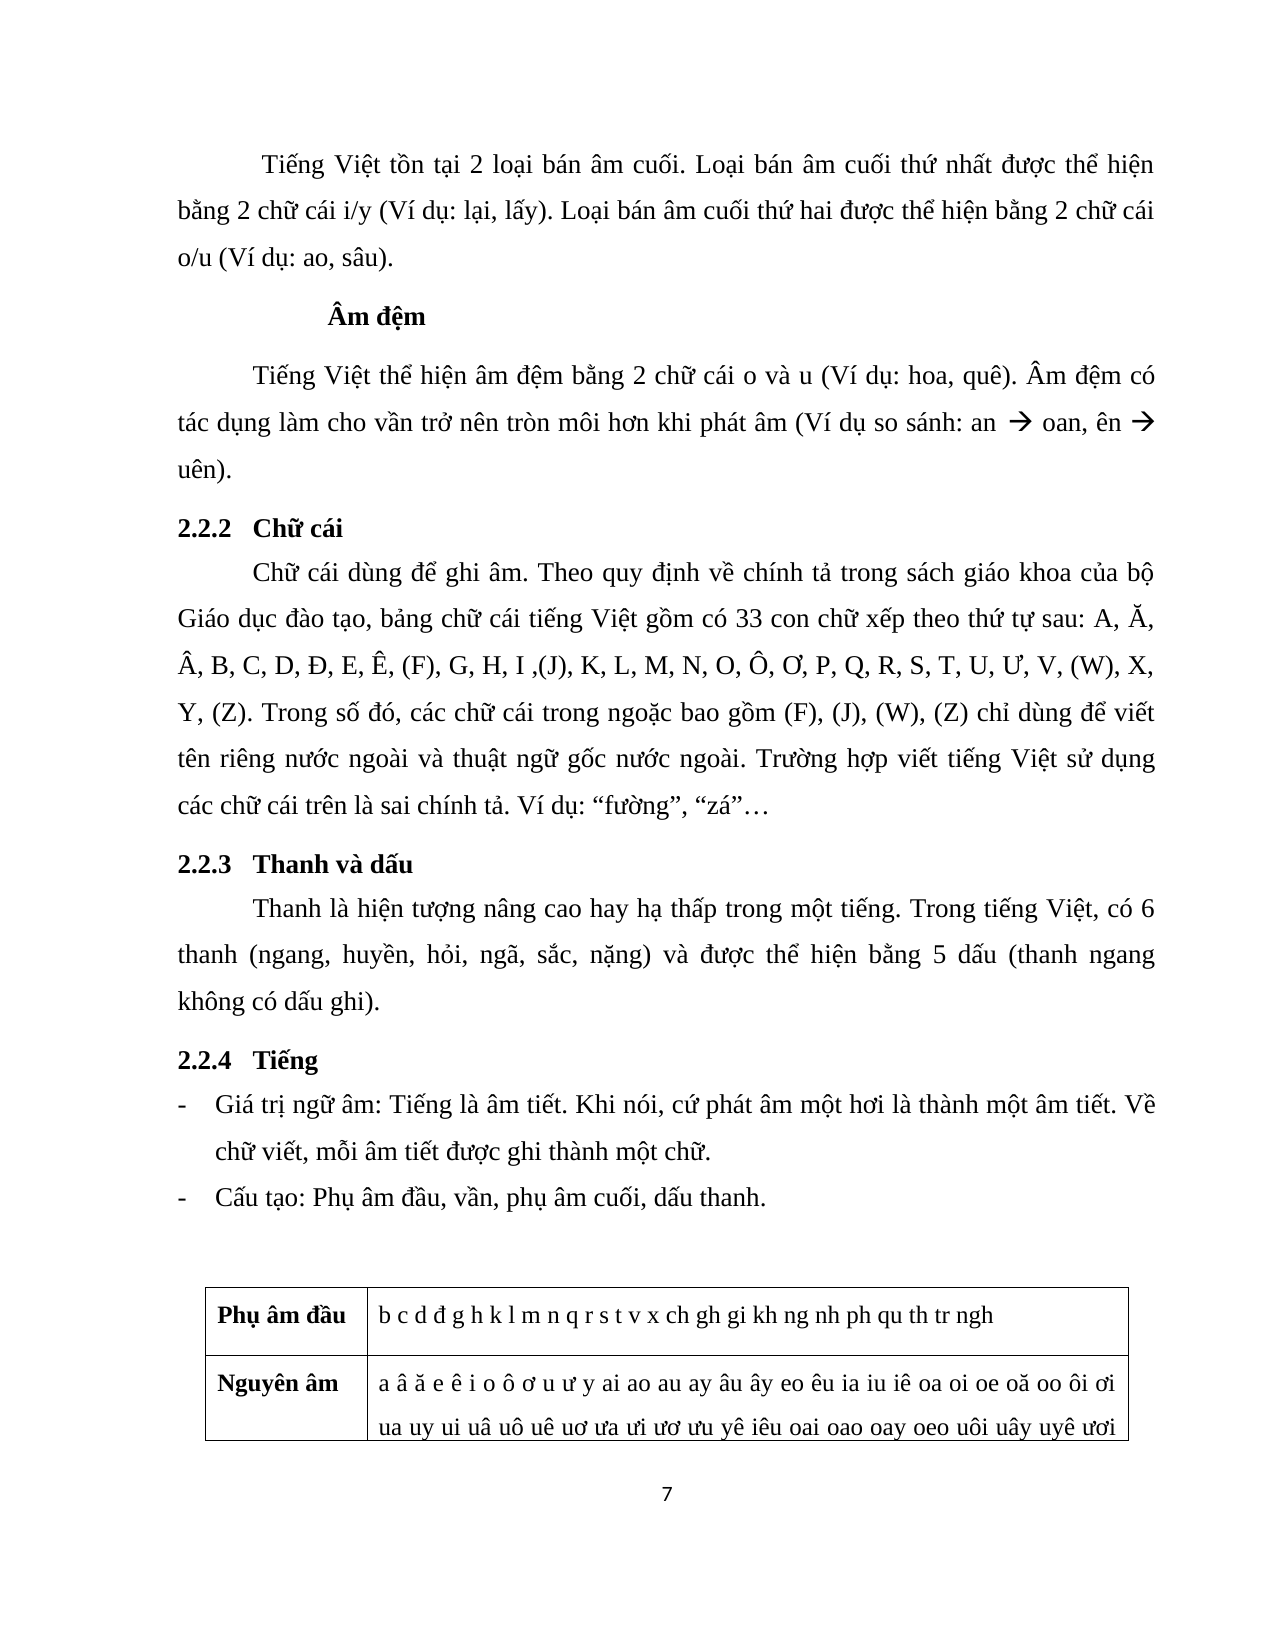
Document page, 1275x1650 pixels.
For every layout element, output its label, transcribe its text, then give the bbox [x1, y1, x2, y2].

subtitle Tiếng [177, 1044, 1157, 1075]
text Chữ cái dùng để ghi âm. Theo quy định về chính tả trong sách giáo khoa của bộ Giáo dục đào tạo, bảng chữ cái tiếng Việt gồm có 33 con chữ xếp theo thứ tự sau: A, Ă, Â, B, C, D, Đ, E, Ê, (F), G, H, I ,(J), K, L, M, N, O, Ô, Ơ, P, Q, R, S, T, U, Ư, V, (W), X, Y, (Z). Trong số đó, các chữ cái trong ngoặc bao gồm (F), (J), (W), (Z) chỉ dùng để viết tên riêng nước ngoài và thuật ngữ gốc nước ngoài. Trường hợp viết tiếng Việt sử dụng các chữ cái trên là sai chính tả. Ví dụ: “fường”, “zá”… [177, 556, 1157, 820]
text Tiếng Việt tồn tại 2 loại bán âm cuối. Loại bán âm cuối thứ nhất được thể hiện bằng 2 chữ cái i/y (Ví dụ: lại, lấy). Loại bán âm cuối thứ hai được thể hiện bằng 2 chữ cái o/u (Ví dụ: ao, sâu). [177, 148, 1157, 272]
subtitle Chữ cái [177, 512, 1157, 543]
subtitle Thanh và dấu [177, 848, 1157, 879]
list Giá trị ngữ âm: Tiếng là âm tiết. Khi nói, cứ phát âm một hơi là thành một âm tiết. Về chữ viết, mỗi âm tiết được ghi thành một chữ. [177, 1088, 1157, 1166]
table_header Phụ âm đầu [206, 1288, 367, 1355]
text Tiếng Việt thể hiện âm đệm bằng 2 chữ cái o và u (Ví dụ: hoa, quê). Âm đệm có tác dụng làm cho vần trở nên tròn môi hơn khi phát âm (Ví dụ so sánh: an oan, ên uên). [177, 359, 1157, 484]
table_header b c d đ g h k l m n q r s t v x ch gh gi kh ng nh ph qu th tr ngh [368, 1288, 1128, 1355]
text Âm đệm [177, 300, 1157, 331]
list Cấu tạo: Phụ âm đầu, vần, phụ âm cuối, dấu thanh. [177, 1181, 1157, 1212]
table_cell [368, 1356, 1128, 1440]
table_cell Nguyên âm [206, 1356, 367, 1440]
text Thanh là hiện tượng nâng cao hay hạ thấp trong một tiếng. Trong tiếng Việt, có 6 thanh (ngang, huyền, hỏi, ngã, sắc, nặng) và được thể hiện bằng 5 dấu (thanh ngang không có dấu ghi). [177, 892, 1157, 1016]
